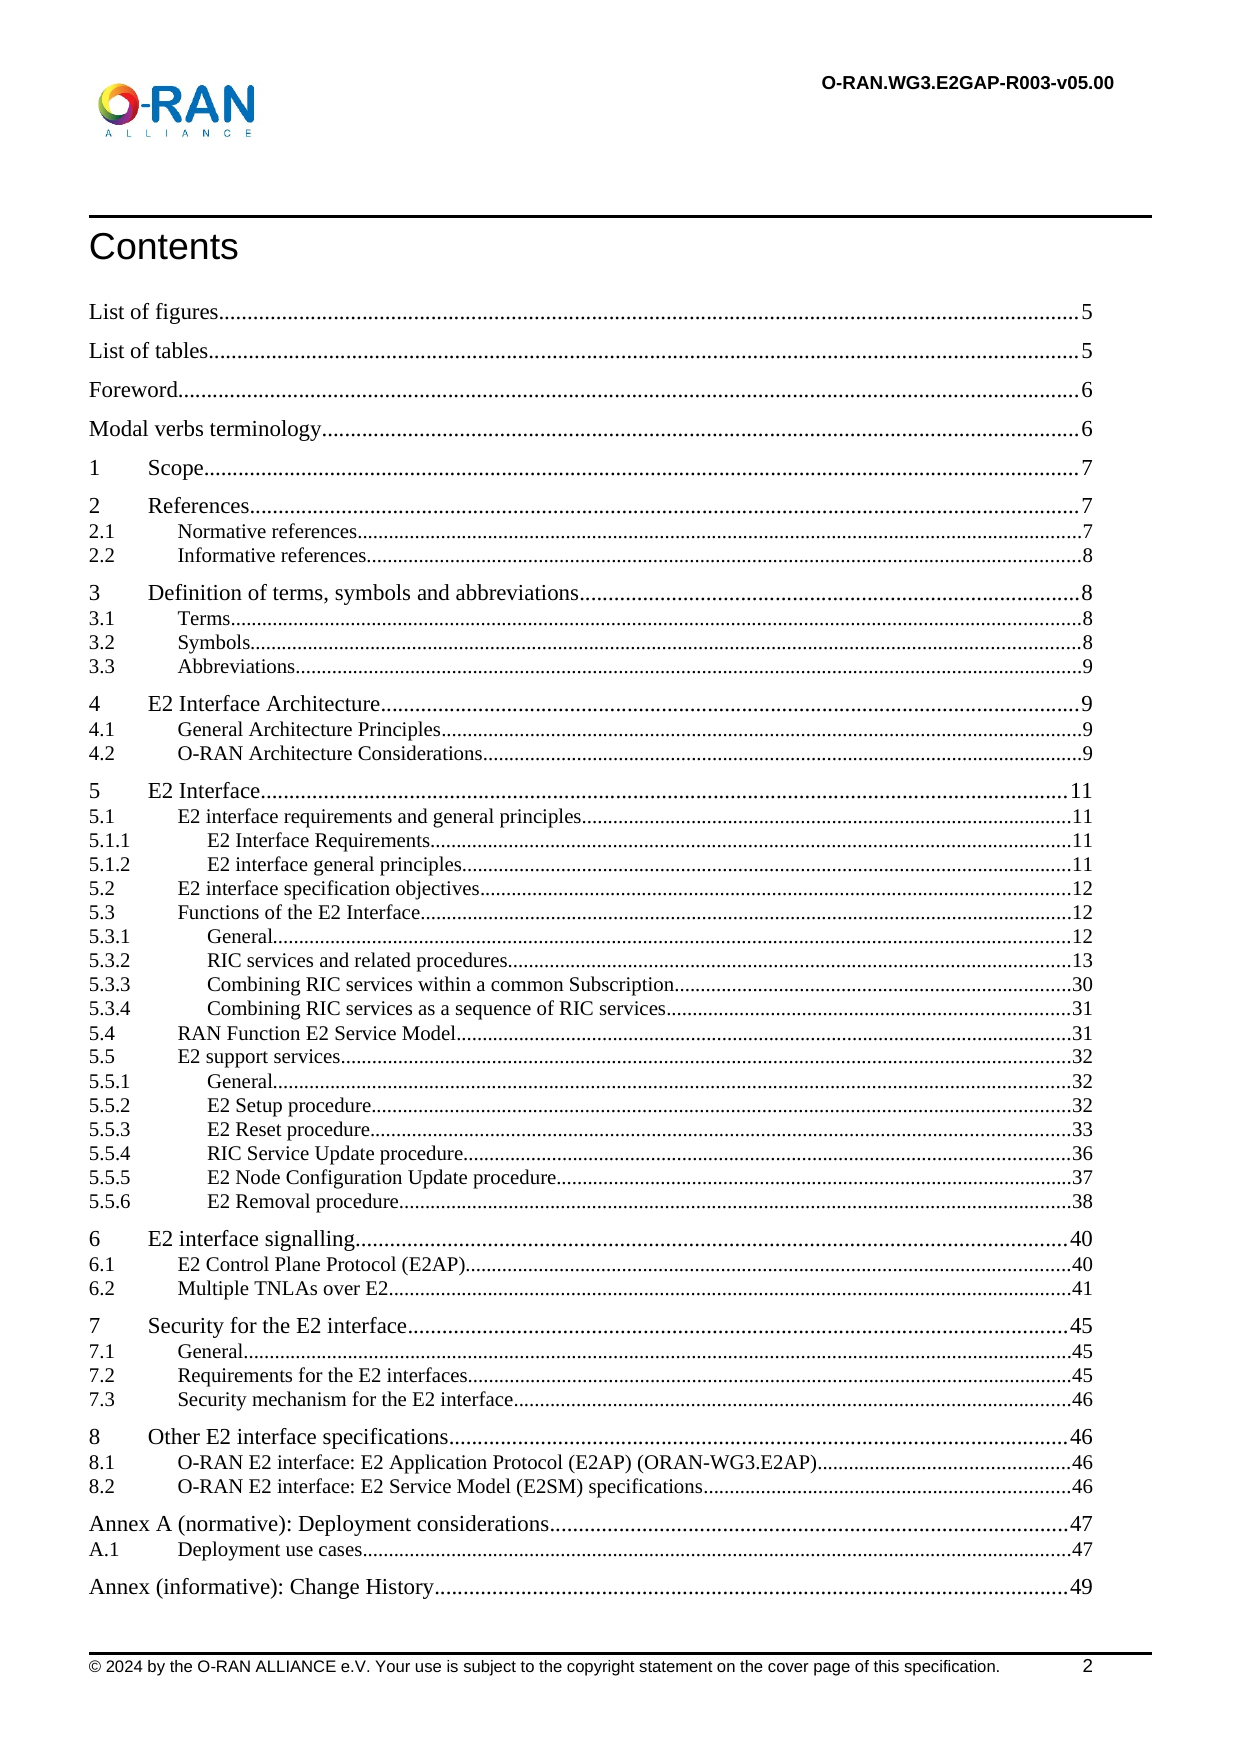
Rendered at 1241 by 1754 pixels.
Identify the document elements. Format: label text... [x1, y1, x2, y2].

text 5.5.1 General 32 [89, 1068, 1152, 1093]
text 8.1 O-RAN E2 interface: E2 Application Protocol (E2AP) (ORAN-WG3.E2AP) 46 [89, 1450, 1107, 1474]
text 5.3.2 RIC services and related procedures 13 [89, 948, 1152, 972]
text 5.2 E2 interface specification objectives 12 [89, 876, 1107, 900]
text 6.2 Multiple TNLAs over E2 41 [89, 1276, 1107, 1300]
text 3.3 Abbreviations 9 [89, 654, 1107, 678]
text 6.1 E2 Control Plane Protocol (E2AP) 40 [89, 1252, 1107, 1276]
text 7 Security for the E2 interface 45 [89, 1312, 1107, 1339]
text 8 Other E2 interface specifications 46 [89, 1423, 1107, 1450]
text 5.5.6 E2 Removal procedure 38 [89, 1189, 1152, 1213]
text Modal verbs terminology 6 [89, 415, 1107, 441]
text 3 Definition of terms, symbols and abbreviations 8 [89, 579, 1107, 606]
text Contents [89, 218, 1152, 267]
text 5.5.3 E2 Reset procedure 33 [89, 1117, 1152, 1141]
text 5 E2 Interface 11 [89, 777, 1107, 804]
text 5.3.3 Combining RIC services within a common Subscription 30 [89, 972, 1152, 996]
text 5.1.1 E2 Interface Requirements 11 [89, 828, 1152, 852]
text 2.1 Normative references 7 [89, 519, 1107, 543]
text 4.2 O-RAN Architecture Considerations 9 [89, 741, 1107, 765]
text 5.4 RAN Function E2 Service Model 31 [89, 1020, 1107, 1044]
text 4 E2 Interface Architecture 9 [89, 691, 1107, 717]
text List of figures 5 [89, 298, 1107, 324]
text 5.3 Functions of the E2 Interface 12 [89, 900, 1107, 924]
text Foreword 6 [89, 376, 1107, 402]
text 5.3.4 Combining RIC services as a sequence of RIC services 31 [89, 996, 1152, 1020]
text 5.5.5 E2 Node Configuration Update procedure 37 [89, 1165, 1152, 1189]
text Annex (informative): Change History 49 [89, 1573, 1107, 1600]
text 3.1 Terms 8 [89, 606, 1107, 630]
text 7.3 Security mechanism for the E2 interface 46 [89, 1387, 1107, 1411]
text 7.2 Requirements for the E2 interfaces 45 [89, 1363, 1107, 1387]
text 7.1 General 45 [89, 1339, 1107, 1363]
text 8.2 O-RAN E2 interface: E2 Service Model (E2SM) specifications 46 [89, 1474, 1107, 1498]
text 5.5.4 RIC Service Update procedure 36 [89, 1141, 1152, 1165]
text 2.2 Informative references 8 [89, 543, 1107, 567]
text 5.5.2 E2 Setup procedure 32 [89, 1093, 1152, 1117]
text 5.5 E2 support services 32 [89, 1044, 1107, 1068]
text 2 References 7 [89, 492, 1107, 519]
text Annex A (normative): Deployment considerations 47 [89, 1510, 1107, 1537]
text 4.1 General Architecture Principles 9 [89, 717, 1107, 741]
text 3.2 Symbols 8 [89, 630, 1107, 654]
picture [88, 70, 268, 148]
text List of tables 5 [89, 337, 1107, 363]
text 5.1.2 E2 interface general principles 11 [89, 852, 1152, 876]
text 6 E2 interface signalling 40 [89, 1225, 1107, 1252]
text 1 Scope 7 [89, 454, 1107, 480]
text 5.3.1 General 12 [89, 924, 1152, 948]
text 5.1 E2 interface requirements and general principles 11 [89, 804, 1107, 828]
text A.1 Deployment use cases 47 [89, 1537, 1107, 1561]
